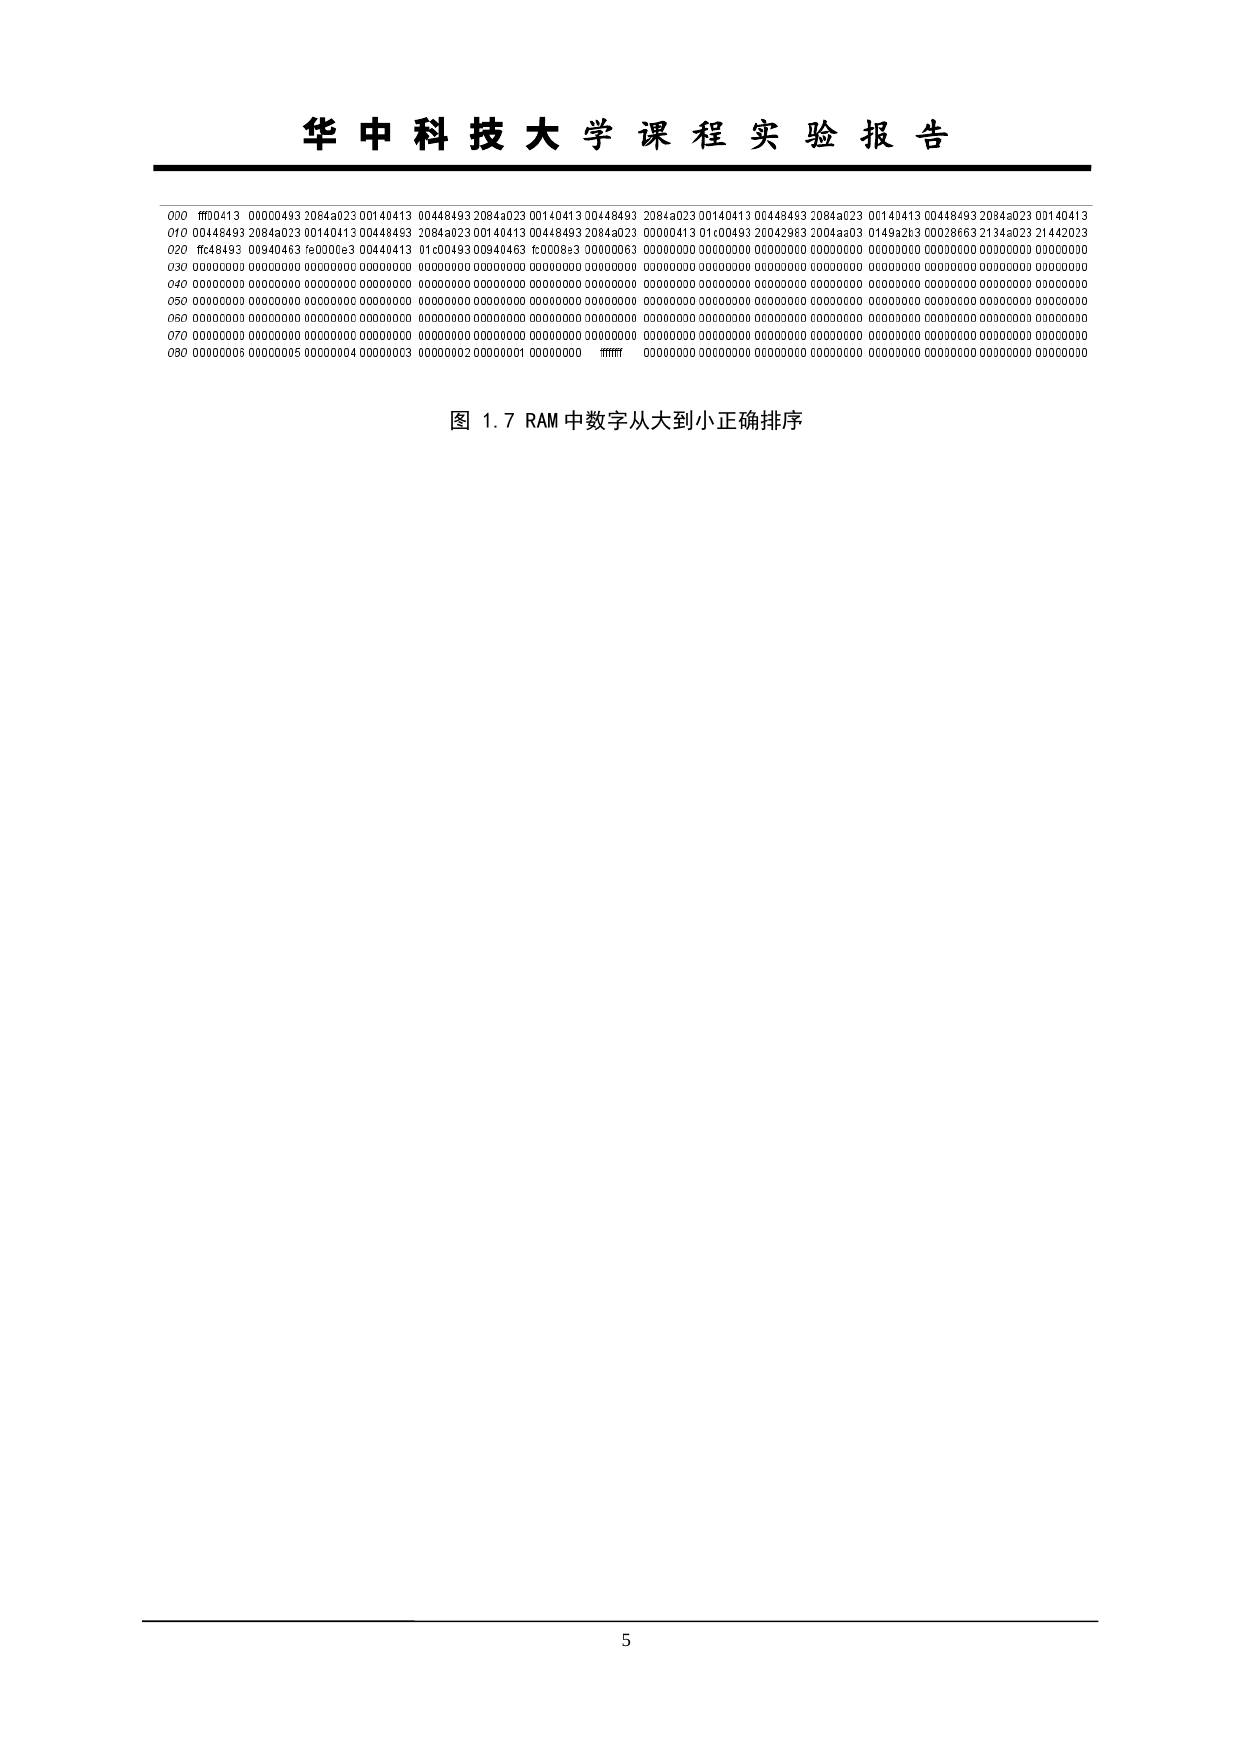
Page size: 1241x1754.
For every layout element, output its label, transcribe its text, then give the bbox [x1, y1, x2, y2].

text 图 1.7 RAM中数字从大到小正确排序 [159, 407, 1093, 432]
picture [159, 205, 1093, 361]
